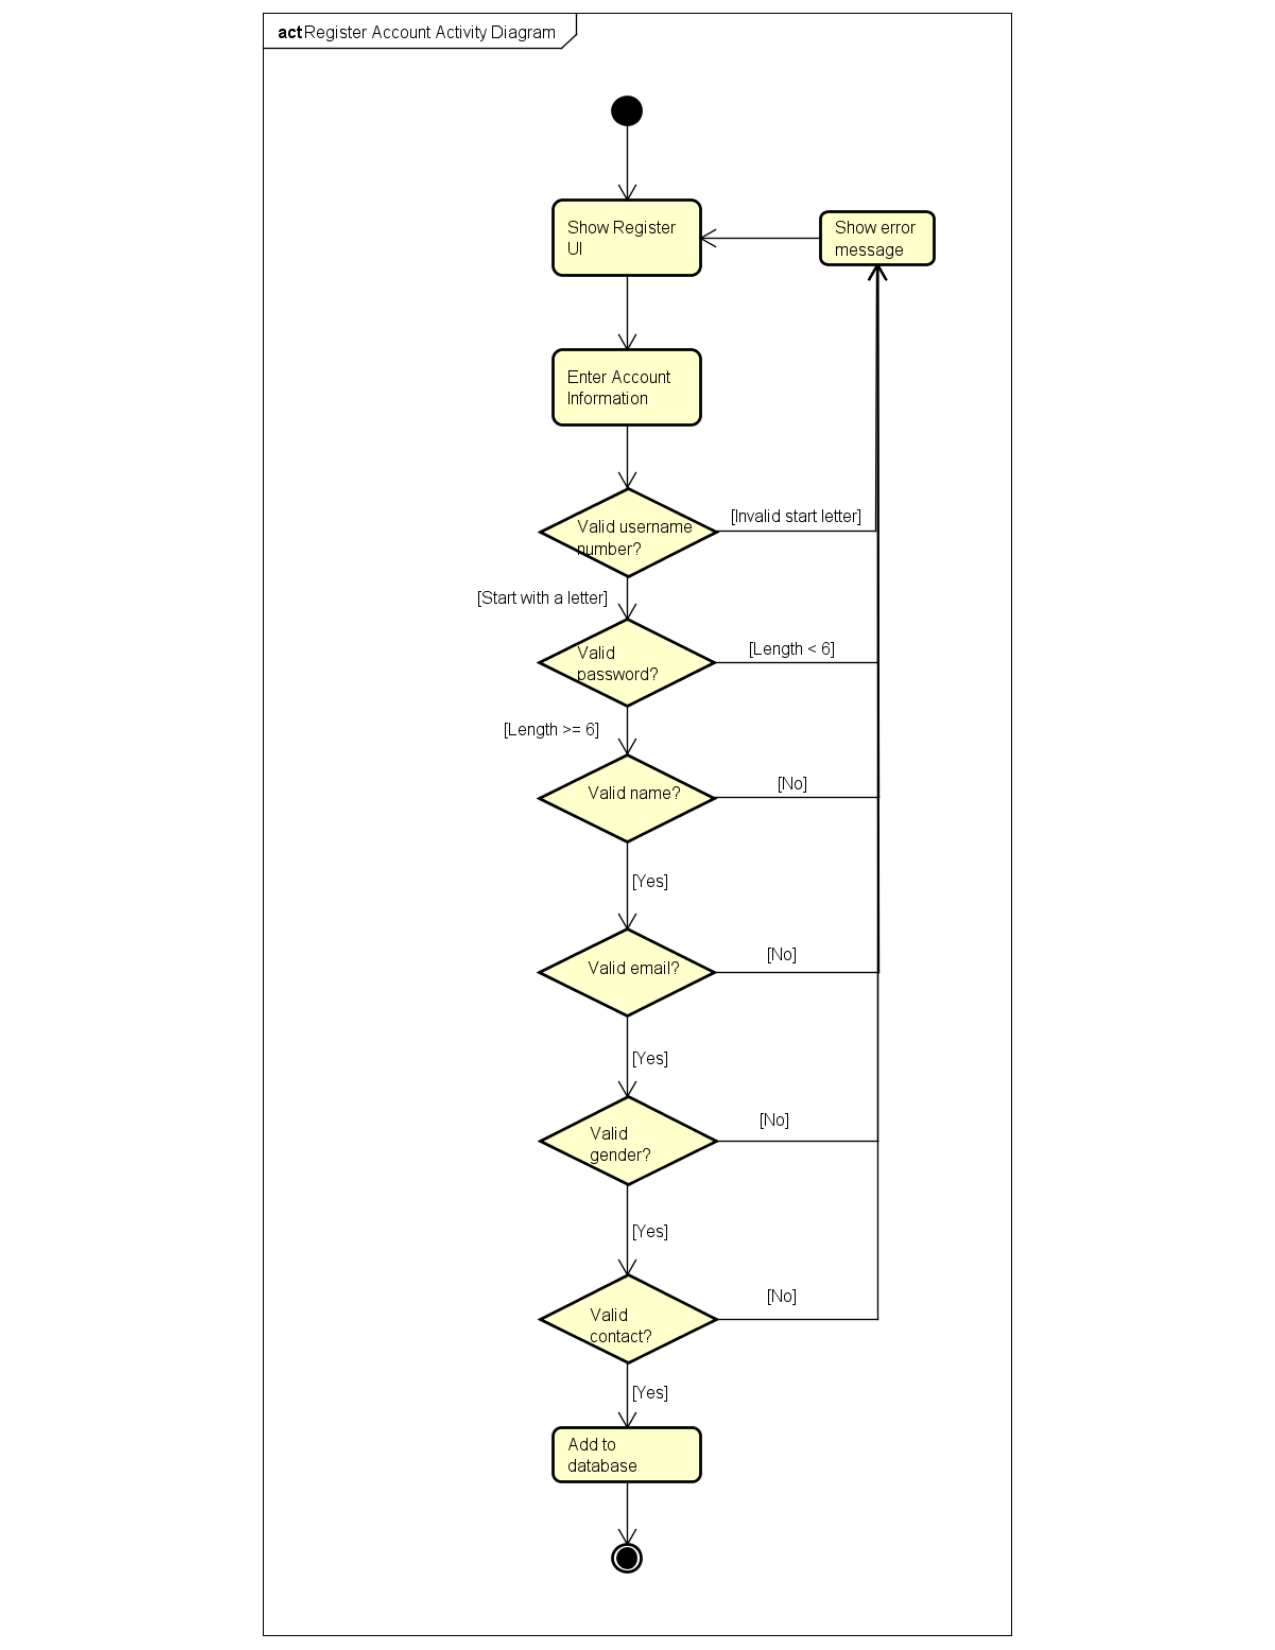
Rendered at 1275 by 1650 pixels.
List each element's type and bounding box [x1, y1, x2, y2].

picture [249, 0, 1026, 1650]
